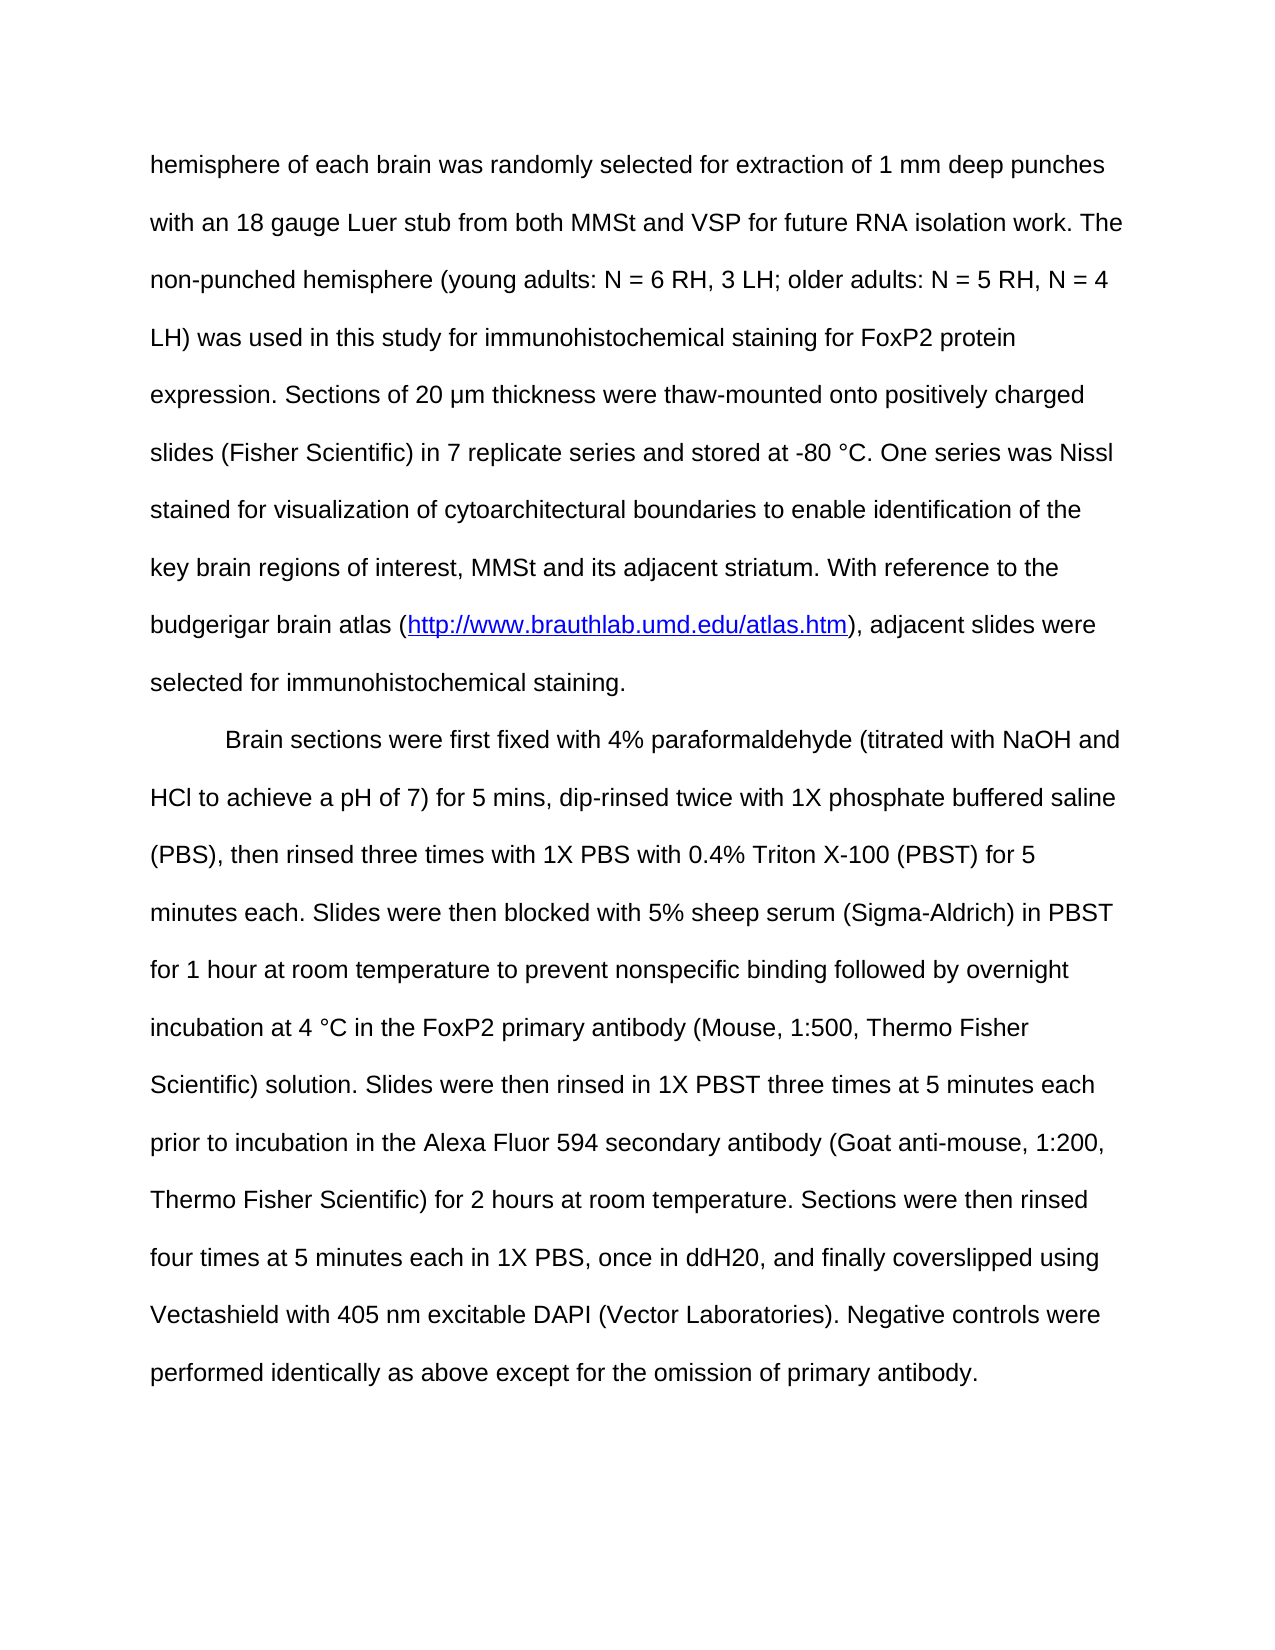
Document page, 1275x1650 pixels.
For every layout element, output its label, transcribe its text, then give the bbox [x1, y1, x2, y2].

text Brain sections were first fixed with 4% paraformaldehyde (titrated with NaOH and HCl to achieve a pH of 7) for 5 mins, dip-rinsed twice with 1X phosphate buffered saline (PBS), then rinsed three times with 1X PBS with 0.4% Triton X-100 (PBST) for 5 minutes each. Slides were then blocked with 5% sheep serum (Sigma-Aldrich) in PBST for 1 hour at room temperature to prevent nonspecific binding followed by overnight incubation at 4 °C in the FoxP2 primary antibody (Mouse, 1:500, Thermo Fisher Scientific) solution. Slides were then rinsed in 1X PBST three times at 5 minutes each prior to incubation in the Alexa Fluor 594 secondary antibody (Goat anti-mouse, 1:200, Thermo Fisher Scientific) for 2 hours at room temperature. Sections were then rinsed four times at 5 minutes each in 1X PBS, once in ddH20, and finally coverslipped using Vectashield with 405 nm excitable DAPI (Vector Laboratories). Negative controls were performed identically as above except for the omission of primary antibody. [150, 725, 1125, 1386]
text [150, 150, 1125, 696]
